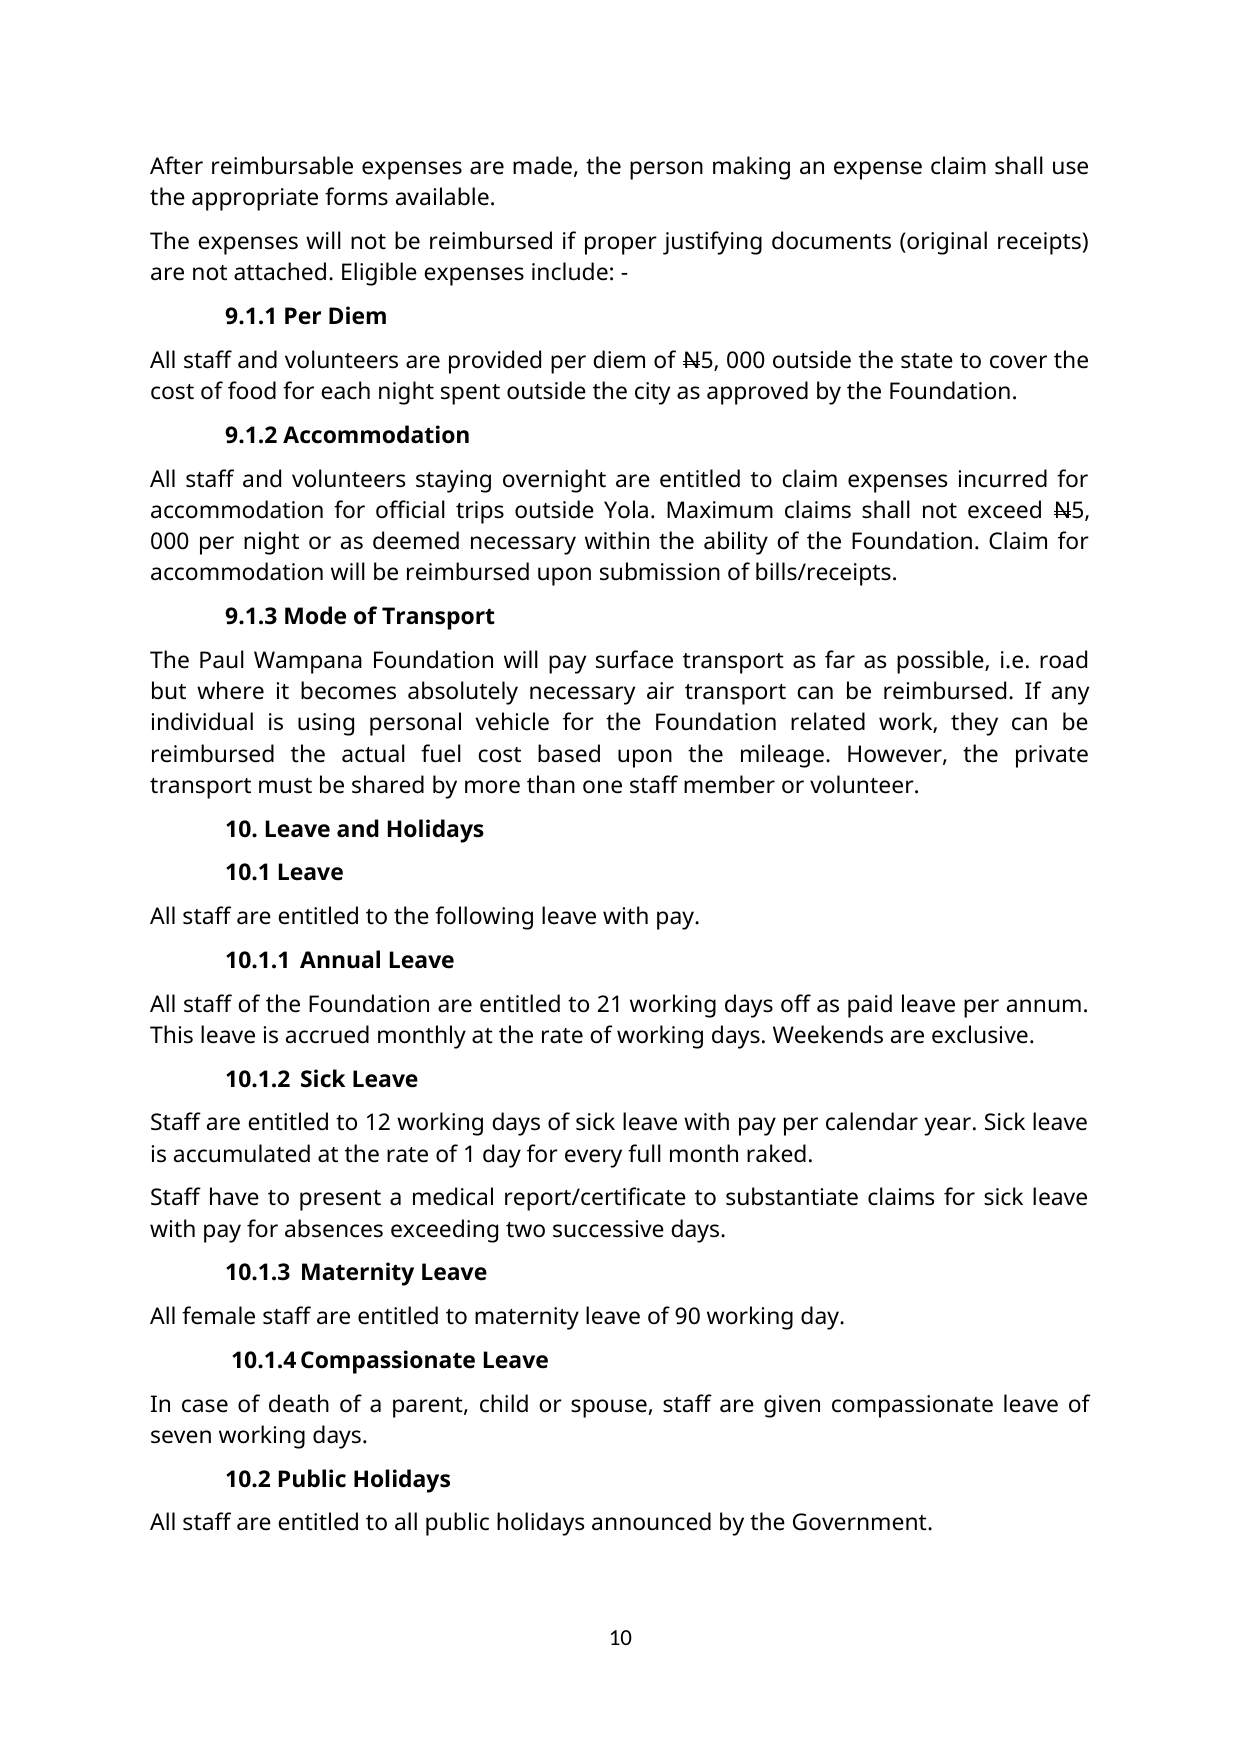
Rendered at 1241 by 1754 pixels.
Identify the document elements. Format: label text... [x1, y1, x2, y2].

text All staff are entitled to the following leave with pay. [150, 900, 1090, 931]
text 10.1.4 Compassionate Leave [150, 1344, 1090, 1375]
text All staff and volunteers staying overnight are entitled to claim expenses incurred for accommodation for official trips outside Yola. Maximum claims shall not exceed N5, 000 per night or as deemed necessary within the ability of the Foundation. Claim for accommodation will be reimbursed upon submission of bills/receipts. [150, 462, 1090, 587]
text After reimbursable expenses are made, the person making an expense claim shall use the appropriate forms available. [150, 150, 1090, 212]
text The expenses will not be reimbursed if proper justifying documents (original receipts) are not attached. Eligible expenses include: - [150, 225, 1090, 287]
text All staff are entitled to all public holidays announced by the Government. [150, 1506, 1090, 1537]
text Staff are entitled to 12 working days of sick leave with pay per calendar year. Sick leave is accumulated at the rate of 1 day for every full month raked. [150, 1106, 1090, 1169]
text 10.1.2 Sick Leave [150, 1062, 1090, 1094]
text In case of death of a parent, child or spouse, staff are given compassionate leave of seven working days. [150, 1387, 1090, 1450]
text 10.2 Public Holidays [150, 1462, 1090, 1494]
text 10.1.1 Annual Leave [150, 944, 1090, 975]
text 9.1.1 Per Diem [150, 300, 1090, 331]
text 9.1.3 Mode of Transport [150, 600, 1090, 631]
text 10. Leave and Holidays [150, 812, 1090, 844]
text 9.1.2 Accommodation [150, 419, 1090, 450]
text All female staff are entitled to maternity leave of 90 working day. [150, 1300, 1090, 1331]
text All staff and volunteers are provided per diem of N5, 000 outside the state to cover the cost of food for each night spent outside the city as approved by the Foundation. [150, 344, 1090, 406]
text All staff of the Foundation are entitled to 21 working days off as paid leave per annum. This leave is accrued monthly at the rate of working days. Weekends are exclusive. [150, 987, 1090, 1050]
text Staff have to present a medical report/certificate to substantiate claims for sick leave with pay for absences exceeding two successive days. [150, 1181, 1090, 1244]
text 10.1 Leave [150, 856, 1090, 887]
text 10.1.3 Maternity Leave [150, 1256, 1090, 1287]
text The Paul Wampana Foundation will pay surface transport as far as possible, i.e. road but where it becomes absolutely necessary air transport can be reimbursed. If any individual is using personal vehicle for the Foundation related work, they can be reimbursed the actual fuel cost based upon the mileage. However, the private transport must be shared by more than one staff member or volunteer. [150, 644, 1090, 800]
